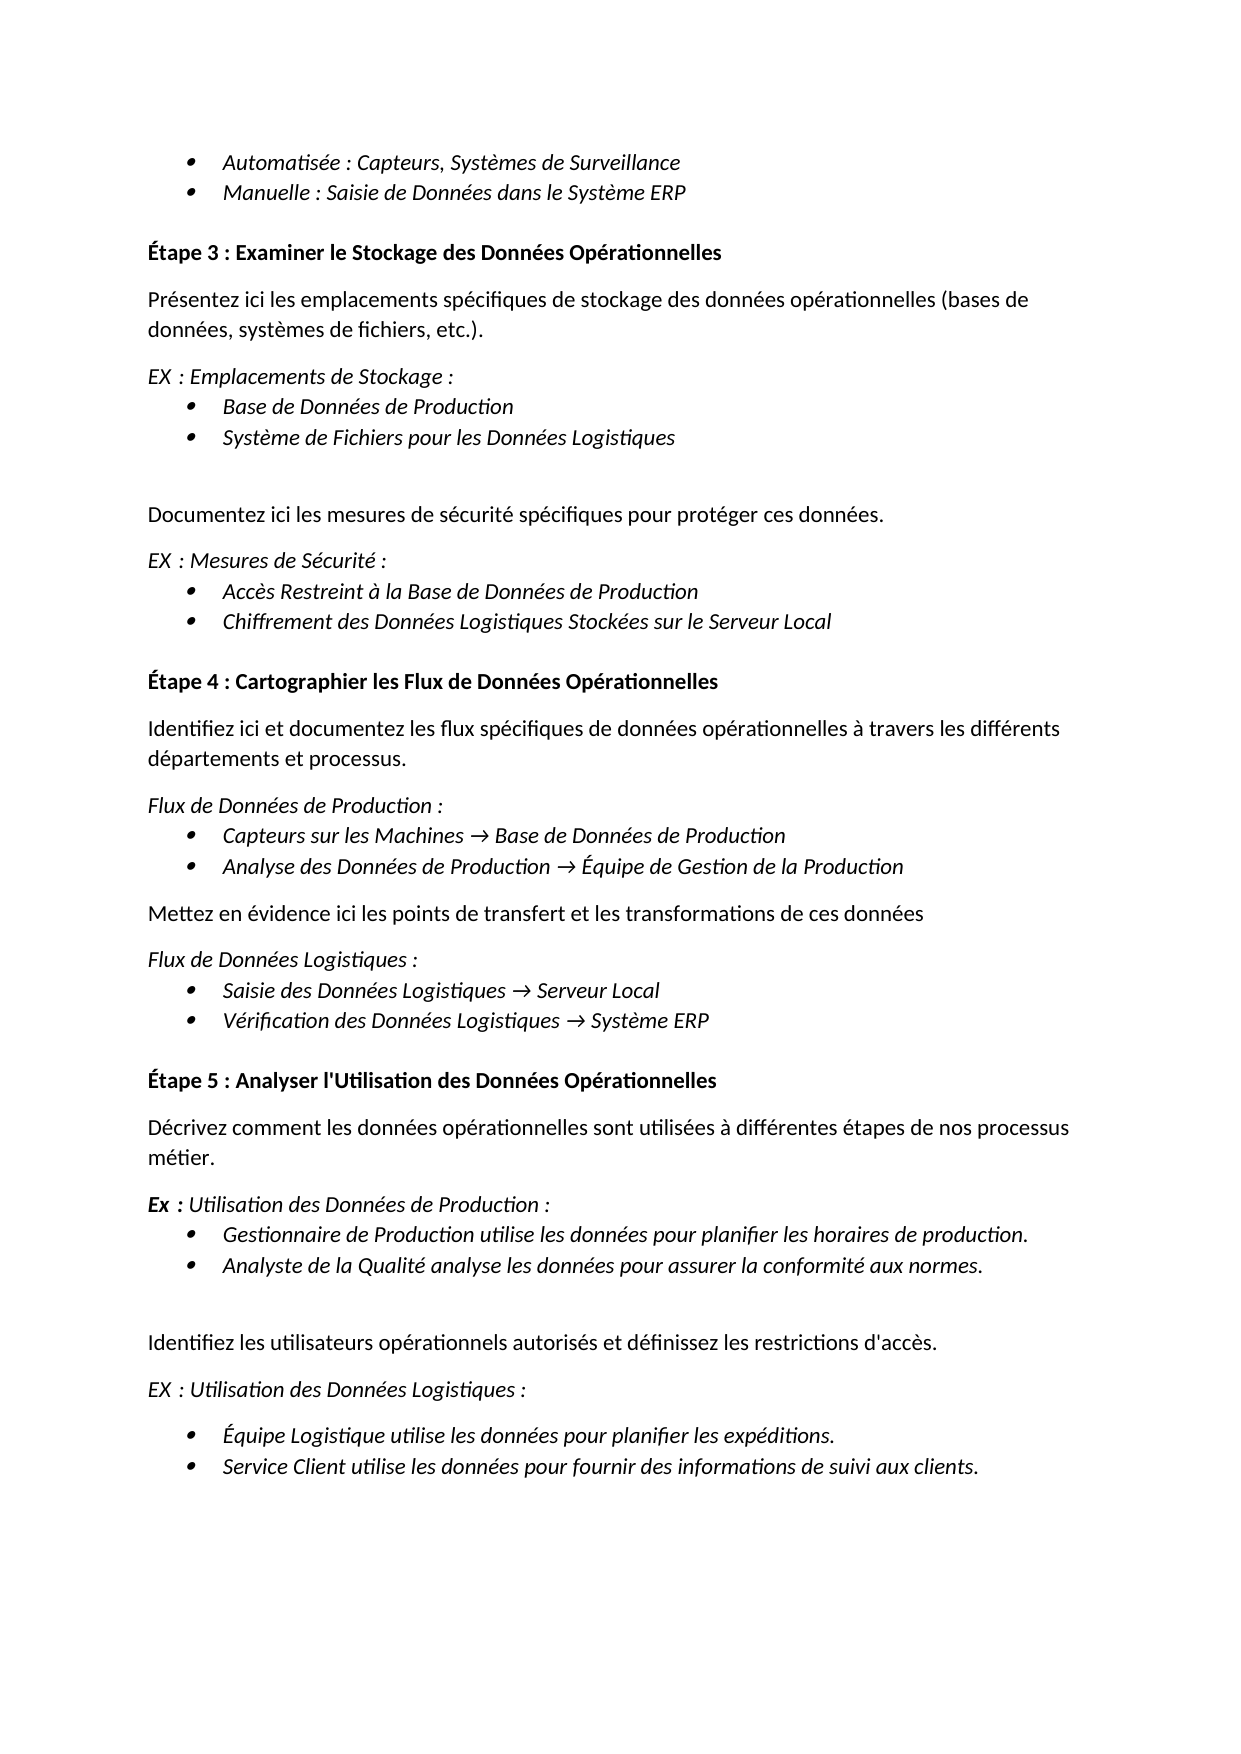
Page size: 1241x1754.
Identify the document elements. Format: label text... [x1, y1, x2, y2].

list Gestionnaire de Production utilise les données pour planifier les horaires de production. [185, 1221, 1093, 1248]
text Étape 3 : Examiner le Stockage des Données Opérationnelles [148, 238, 1093, 266]
list Analyse des Données de Production → Équipe de Gestion de la Production [185, 852, 1093, 880]
list Base de Données de Production [185, 392, 1093, 420]
list Manuelle : Saisie de Données dans le Système ERP [185, 178, 1093, 206]
list Saisie des Données Logistiques → Serveur Local [185, 976, 1093, 1004]
text Documentez ici les mesures de sécurité spécifiques pour protéger ces données. [148, 500, 1093, 528]
list Chiffrement des Données Logistiques Stockées sur le Serveur Local [185, 607, 1093, 635]
text EX : Mesures de Sécurité : [148, 547, 1093, 574]
list Automatisée : Capteurs, Systèmes de Surveillance [185, 148, 1093, 176]
text Flux de Données de Production : [148, 791, 1093, 819]
text EX : Utilisation des Données Logistiques : [148, 1375, 1093, 1403]
list Service Client utilise les données pour fournir des informations de suivi aux clients. [185, 1452, 1093, 1480]
text Ex : Utilisation des Données de Production : [148, 1190, 1093, 1218]
list Accès Restreint à la Base de Données de Production [185, 577, 1093, 605]
list Vérification des Données Logistiques → Système ERP [185, 1006, 1093, 1034]
text Décrivez comment les données opérationnelles sont utilisées à différentes étapes de nos processus métier. [148, 1113, 1093, 1171]
text Flux de Données Logistiques : [148, 946, 1093, 973]
text Présentez ici les emplacements spécifiques de stockage des données opérationnelles (bases de données, systèmes de fichiers, etc.). [148, 285, 1093, 343]
list Analyste de la Qualité analyse les données pour assurer la conformité aux normes. [185, 1251, 1093, 1279]
text EX : Emplacements de Stockage : [148, 362, 1093, 390]
text Étape 4 : Cartographier les Flux de Données Opérationnelles [148, 667, 1093, 695]
list Capteurs sur les Machines → Base de Données de Production [185, 822, 1093, 849]
text Mettez en évidence ici les points de transfert et les transformations de ces données [148, 899, 1093, 927]
text Identifiez les utilisateurs opérationnels autorisés et définissez les restrictions d'accès. [148, 1328, 1093, 1356]
text Étape 5 : Analyser l'Utilisation des Données Opérationnelles [148, 1066, 1093, 1094]
text Identifiez ici et documentez les flux spécifiques de données opérationnelles à travers les différents départements et processus. [148, 714, 1093, 772]
list Équipe Logistique utilise les données pour planifier les expéditions. [185, 1422, 1093, 1449]
list Système de Fichiers pour les Données Logistiques [185, 423, 1093, 451]
